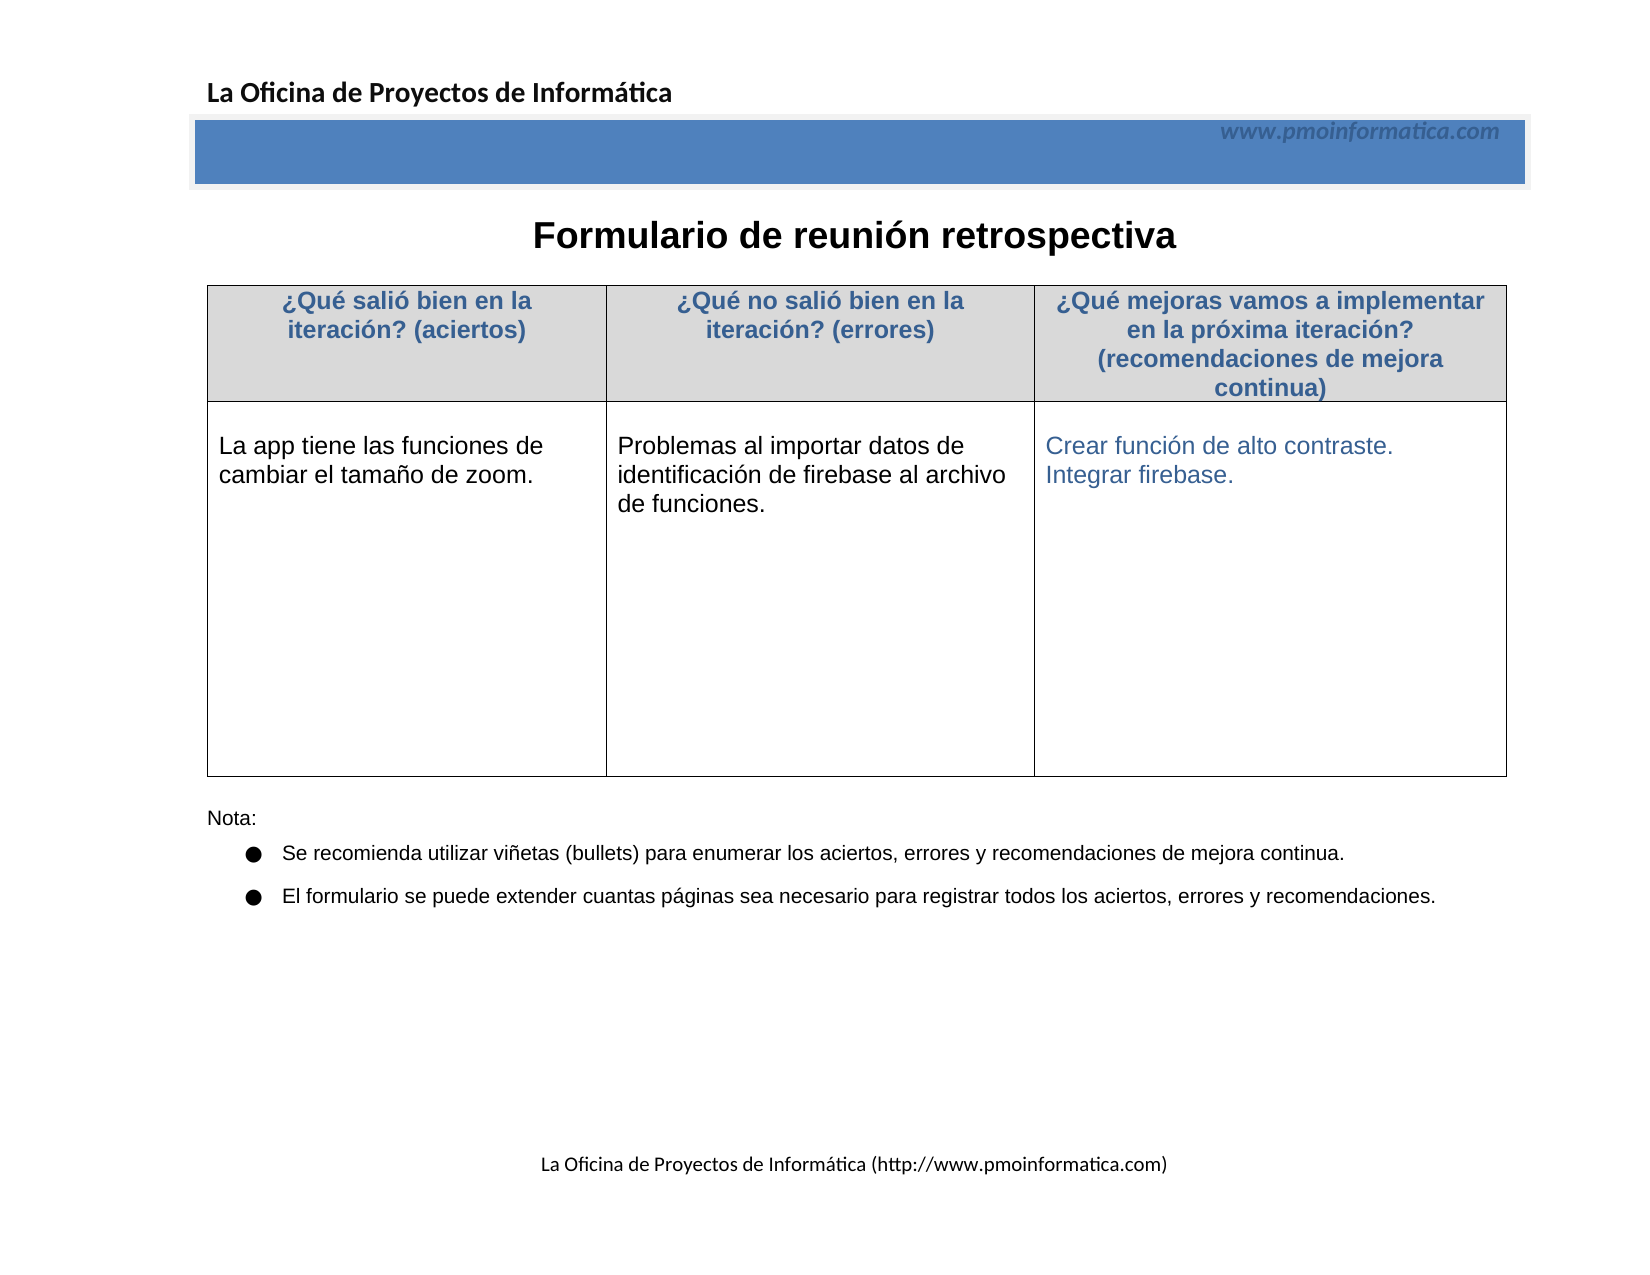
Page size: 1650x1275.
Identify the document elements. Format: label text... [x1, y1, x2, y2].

table_header ¿Qué salió bien en la iteración? (aciertos) [208, 286, 606, 401]
table_cell La app tiene las funciones de cambiar el tamaño de zoom. [208, 402, 606, 776]
table_header ¿Qué no salió bien en la iteración? (errores) [607, 286, 1034, 401]
text Nota: [207, 806, 1502, 830]
table_header ¿Qué mejoras vamos a implementar en la próxima iteración? (recomendaciones de mejora continua) [1035, 286, 1506, 401]
text Formulario de reunión retrospectiva [207, 213, 1502, 256]
list Se recomienda utilizar viñetas (bullets) para enumerar los aciertos, errores y recomendaciones de mejora continua. [244, 830, 1502, 872]
list El formulario se puede extender cuantas páginas sea necesario para registrar todos los aciertos, errores y recomendaciones. [244, 872, 1502, 915]
table_cell Problemas al importar datos de identificación de firebase al archivo de funciones. [607, 402, 1034, 776]
table_cell Crear función de alto contraste. Integrar firebase. [1035, 402, 1506, 776]
